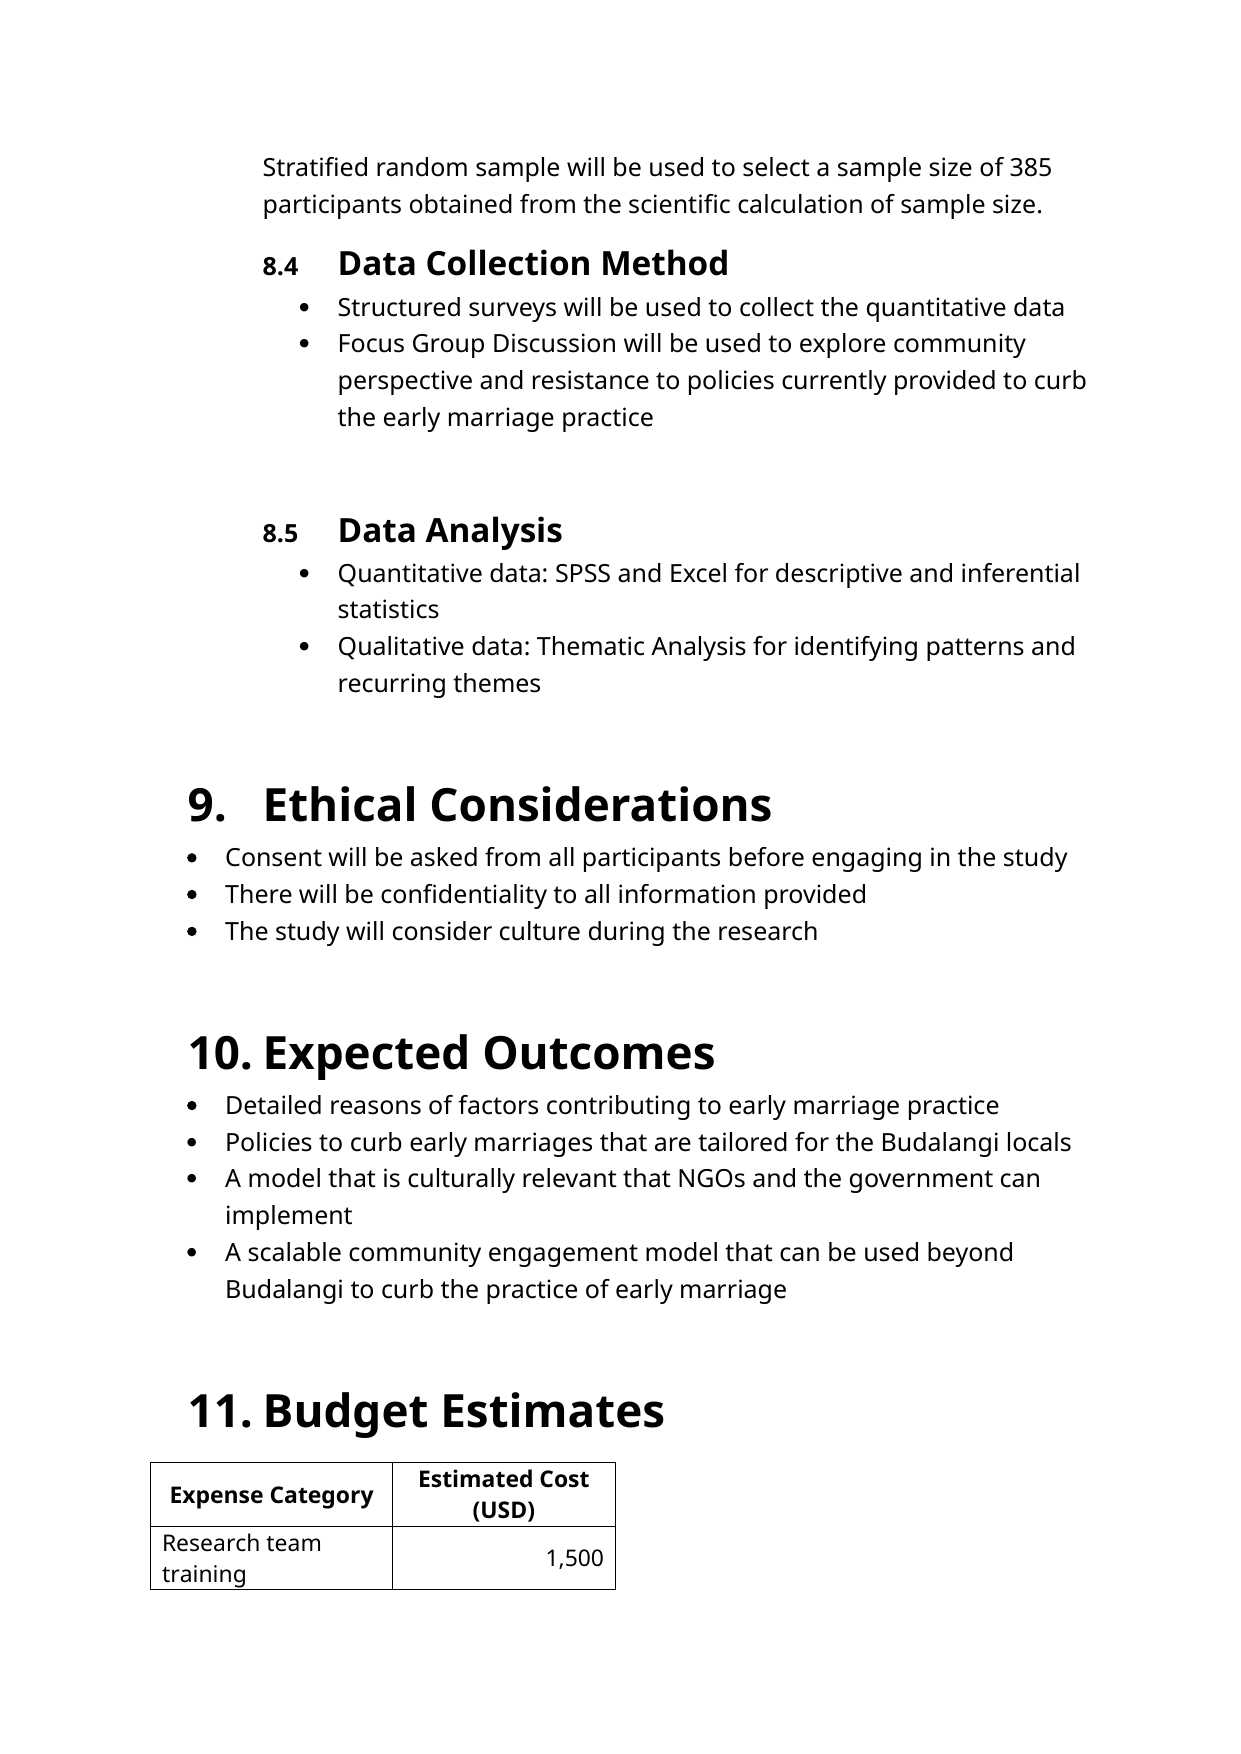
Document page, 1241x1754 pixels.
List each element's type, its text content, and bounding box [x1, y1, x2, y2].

list Quantitative data: SPSS and Excel for descriptive and inferential statistics [300, 555, 1090, 626]
list Qualitative data: Thematic Analysis for identifying patterns and recurring themes [300, 629, 1090, 700]
list A scalable community engagement model that can be used beyond Budalangi to curb the practice of early marriage [187, 1234, 1090, 1305]
list Structured surveys will be used to collect the quantitative data [300, 289, 1090, 323]
list There will be confidentiality to all information provided [187, 877, 1090, 911]
list Data Collection Method [262, 240, 1090, 286]
list Policies to curb early marriages that are tailored for the Budalangi locals [187, 1124, 1090, 1158]
list Data Analysis [262, 506, 1090, 552]
table_cell 1,500 [393, 1527, 615, 1589]
list Detailed reasons of factors contributing to early marriage practice [187, 1087, 1090, 1122]
text Stratified random sample will be used to select a sample size of 385 participants obtained from the scientific calculation of sample size. [262, 150, 1090, 221]
table_header Estimated Cost (USD) [393, 1463, 615, 1526]
table_header Expense Category [151, 1463, 392, 1526]
list Expected Outcomes [187, 1020, 1090, 1083]
table_cell Research team training [151, 1527, 392, 1589]
list Ethical Considerations [187, 772, 1090, 835]
list Consent will be asked from all participants before engaging in the study [187, 840, 1090, 874]
list A model that is culturally relevant that NGOs and the government can implement [187, 1161, 1090, 1232]
list Focus Group Discussion will be used to explore community perspective and resistance to policies currently provided to curb the early marriage practice [300, 326, 1090, 433]
list Budget Estimates [187, 1378, 1090, 1441]
list The study will consider culture during the research [187, 913, 1090, 947]
